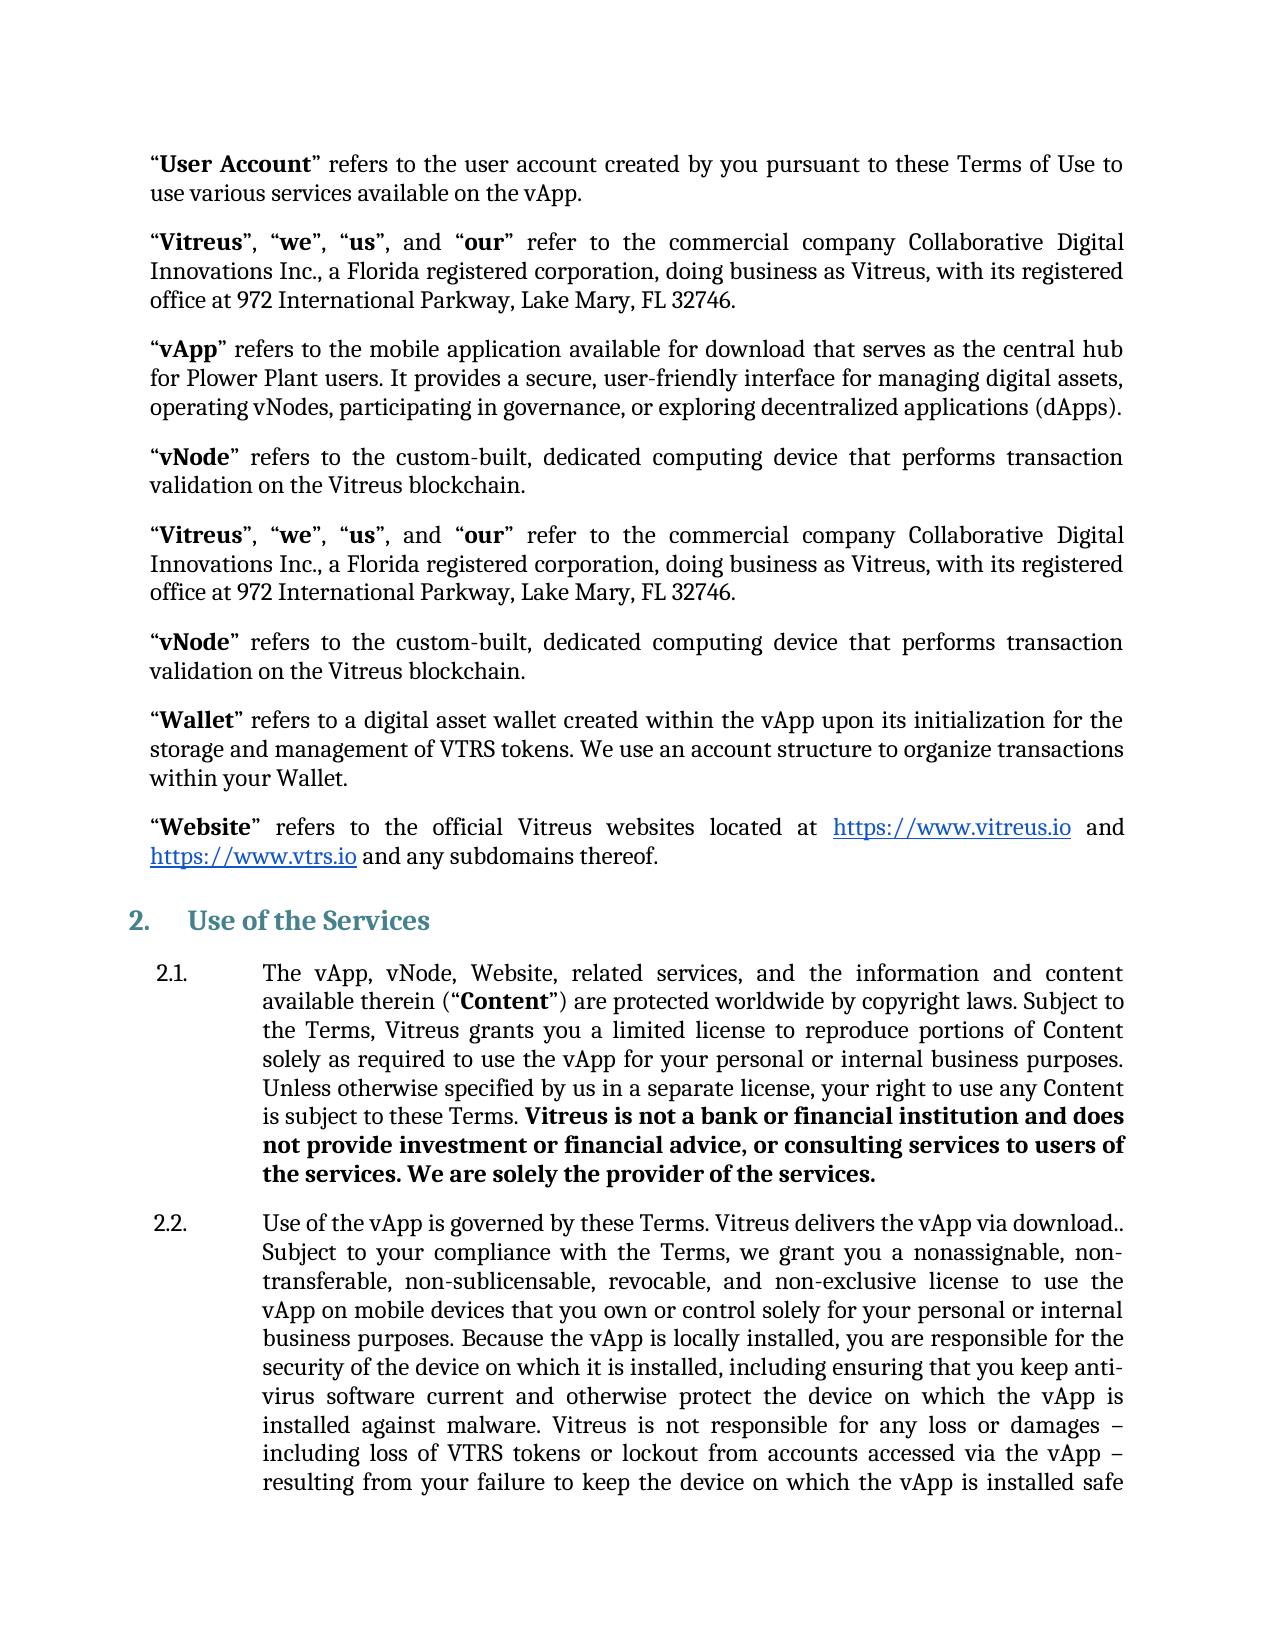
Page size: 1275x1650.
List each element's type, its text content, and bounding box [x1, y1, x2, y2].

subtitle Use of the Services [150, 904, 1125, 938]
list The vApp, vNode, Website, related services, and the information and content available therein (“Content”) are protected worldwide by copyright laws. Subject to the Terms, Vitreus grants you a limited license to reproduce portions of Content solely as required to use the vApp for your personal or internal business purposes. Unless otherwise specified by us in a separate license, your right to use any Content is subject to these Terms. Vitreus is not a bank or financial institution and does not provide investment or financial advice, or consulting services to users of the services. We are solely the provider of the services. [187, 958, 1125, 1188]
text “Wallet” refers to a digital asset wallet created within the vApp upon its initialization for the storage and management of VTRS tokens. We use an account structure to organize transactions within your Wallet. [150, 706, 1125, 792]
text “vApp” refers to the mobile application available for download that serves as the central hub for Plower Plant users. It provides a secure, user-friendly interface for managing digital assets, operating vNodes, participating in governance, or exploring decentralized applications (dApps). [150, 335, 1125, 422]
text “Vitreus”, “we”, “us”, and “our” refer to the commercial company Collaborative Digital Innovations Inc., a Florida registered corporation, doing business as Vitreus, with its registered office at 972 International Parkway, Lake Mary, FL 32746. [150, 228, 1125, 314]
text “vNode” refers to the custom-built, dedicated computing device that performs transaction validation on the Vitreus blockchain. [150, 628, 1125, 685]
text “User Account” refers to the user account created by you pursuant to these Terms of Use to use various services available on the vApp. [150, 150, 1125, 207]
text “Vitreus”, “we”, “us”, and “our” refer to the commercial company Collaborative Digital Innovations Inc., a Florida registered corporation, doing business as Vitreus, with its registered office at 972 International Parkway, Lake Mary, FL 32746. [150, 521, 1125, 607]
text “Website” refers to the official Vitreus websites located at https://www.vitreus.io and https://www.vtrs.io and any subdomains thereof. [150, 813, 1125, 871]
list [187, 1209, 1125, 1497]
text “vNode” refers to the custom-built, dedicated computing device that performs transaction validation on the Vitreus blockchain. [150, 442, 1125, 500]
